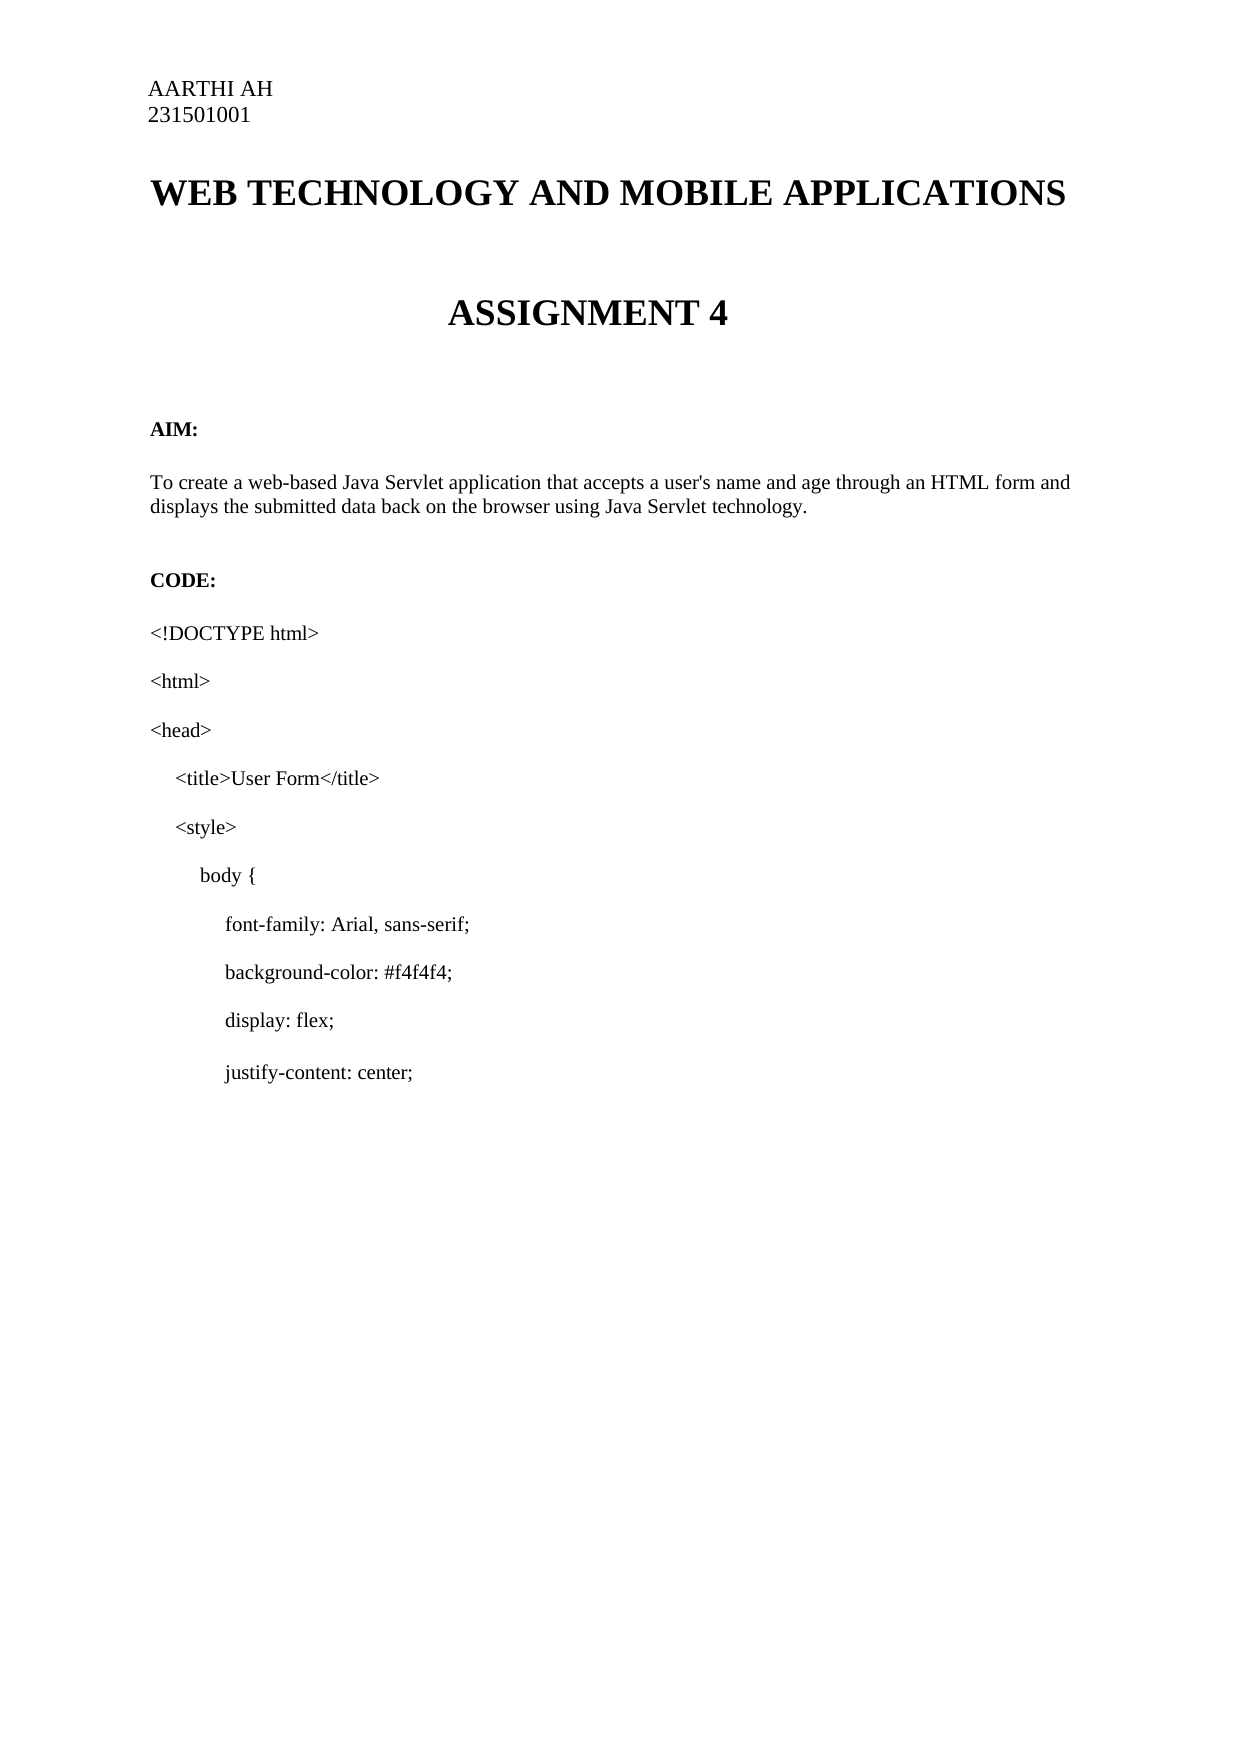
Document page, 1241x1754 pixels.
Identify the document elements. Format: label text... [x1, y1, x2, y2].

text <style> [175, 815, 1093, 839]
text To create a web-based Java Servlet application that accepts a user's name and age through an HTML form and displays the submitted data back on the browser using Java Servlet technology. [150, 470, 1093, 518]
subtitle AIM: [150, 417, 1093, 441]
text <head> [150, 718, 1093, 742]
text <html> [150, 669, 1093, 693]
text body { [200, 863, 1093, 887]
text <title>User Form</title> [175, 766, 1093, 790]
text WEB TECHNOLOGY AND MOBILE APPLICATIONS [150, 171, 1093, 214]
text font-family: Arial, sans-serif; background-color: #f4f4f4; display: flex; [225, 912, 519, 1032]
subtitle CODE: [150, 568, 1093, 592]
text justify-content: center; [225, 1057, 1093, 1085]
text ASSIGNMENT 4 [150, 290, 1093, 333]
text <!DOCTYPE html> [150, 620, 1093, 644]
